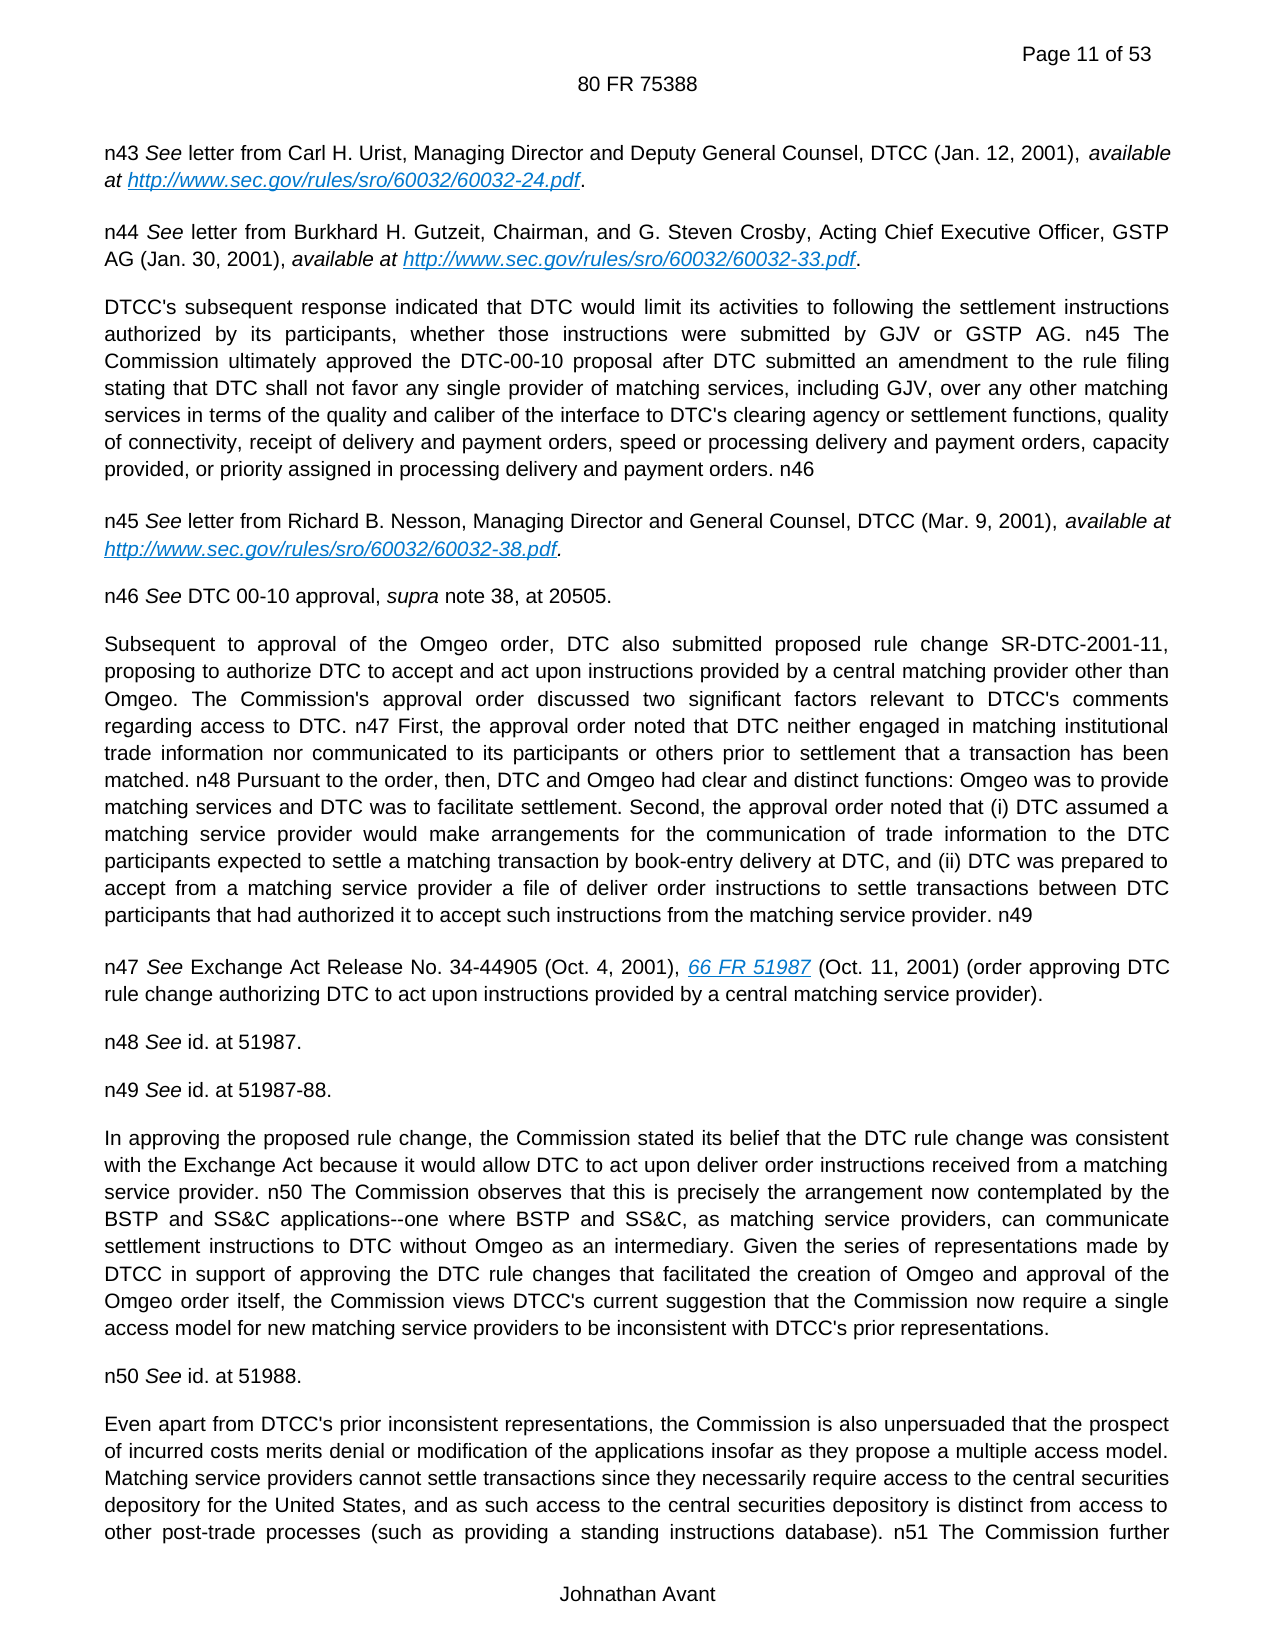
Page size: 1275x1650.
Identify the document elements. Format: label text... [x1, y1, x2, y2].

text n50 See id. at 51988. [104, 1360, 1171, 1387]
text n48 See id. at 51987. [104, 1027, 1171, 1054]
text n47 See Exchange Act Release No. 34-44905 (Oct. 4, 2001), 66 FR 51987 (Oct. 11, 2001) (order approving DTC rule change authorizing DTC to act upon instructions provided by a central matching service provider). [104, 952, 1171, 1006]
text n45 See letter from Richard B. Nesson, Managing Director and General Counsel, DTCC (Mar. 9, 2001), available at http://www.sec.gov/rules/sro/60032/60032-38.pdf. [104, 506, 1171, 560]
text n46 See DTC 00-10 approval, supra note 38, at 20505. [104, 581, 1171, 608]
text n44 See letter from Burkhard H. Gutzeit, Chairman, and G. Steven Crosby, Acting Chief Executive Officer, GSTP AG (Jan. 30, 2001), available at http://www.sec.gov/rules/sro/60032/60032-33.pdf. [104, 217, 1171, 271]
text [104, 1408, 1171, 1544]
text n43 See letter from Carl H. Urist, Managing Director and Deputy General Counsel, DTCC (Jan. 12, 2001), available at http://www.sec.gov/rules/sro/60032/60032-24.pdf. [104, 137, 1171, 192]
text Subsequent to approval of the Omgeo order, DTC also submitted proposed rule change SR-DTC-2001-11, proposing to authorize DTC to accept and act upon instructions provided by a central matching provider other than Omgeo. The Commission's approval order discussed two significant factors relevant to DTCC's comments regarding access to DTC. n47 First, the approval order noted that DTC neither engaged in matching institutional trade information nor communicated to its participants or others prior to settlement that a transaction has been matched. n48 Pursuant to the order, then, DTC and Omgeo had clear and distinct functions: Omgeo was to provide matching services and DTC was to facilitate settlement. Second, the approval order noted that (i) DTC assumed a matching service provider would make arrangements for the communication of trade information to the DTC participants expected to settle a matching transaction by book-entry delivery at DTC, and (ii) DTC was prepared to accept from a matching service provider a file of deliver order instructions to settle transactions between DTC participants that had authorized it to accept such instructions from the matching service provider. n49 [104, 629, 1171, 927]
text In approving the proposed rule change, the Commission stated its belief that the DTC rule change was consistent with the Exchange Act because it would allow DTC to act upon deliver order instructions received from a matching service provider. n50 The Commission observes that this is precisely the arrangement now contemplated by the BSTP and SS&C applications--one where BSTP and SS&C, as matching service providers, can communicate settlement instructions to DTC without Omgeo as an intermediary. Given the series of representations made by DTCC in support of approving the DTC rule changes that facilitated the creation of Omgeo and approval of the Omgeo order itself, the Commission views DTCC's current suggestion that the Commission now require a single access model for new matching service providers to be inconsistent with DTCC's prior representations. [104, 1123, 1171, 1339]
text DTCC's subsequent response indicated that DTC would limit its activities to following the settlement instructions authorized by its participants, whether those instructions were submitted by GJV or GSTP AG. n45 The Commission ultimately approved the DTC-00-10 proposal after DTC submitted an amendment to the rule filing stating that DTC shall not favor any single provider of matching services, including GJV, over any other matching services in terms of the quality and caliber of the interface to DTC's clearing agency or settlement functions, quality of connectivity, receipt of delivery and payment orders, speed or processing delivery and payment orders, capacity provided, or priority assigned in processing delivery and payment orders. n46 [104, 292, 1171, 481]
text n49 See id. at 51987-88. [104, 1075, 1171, 1102]
